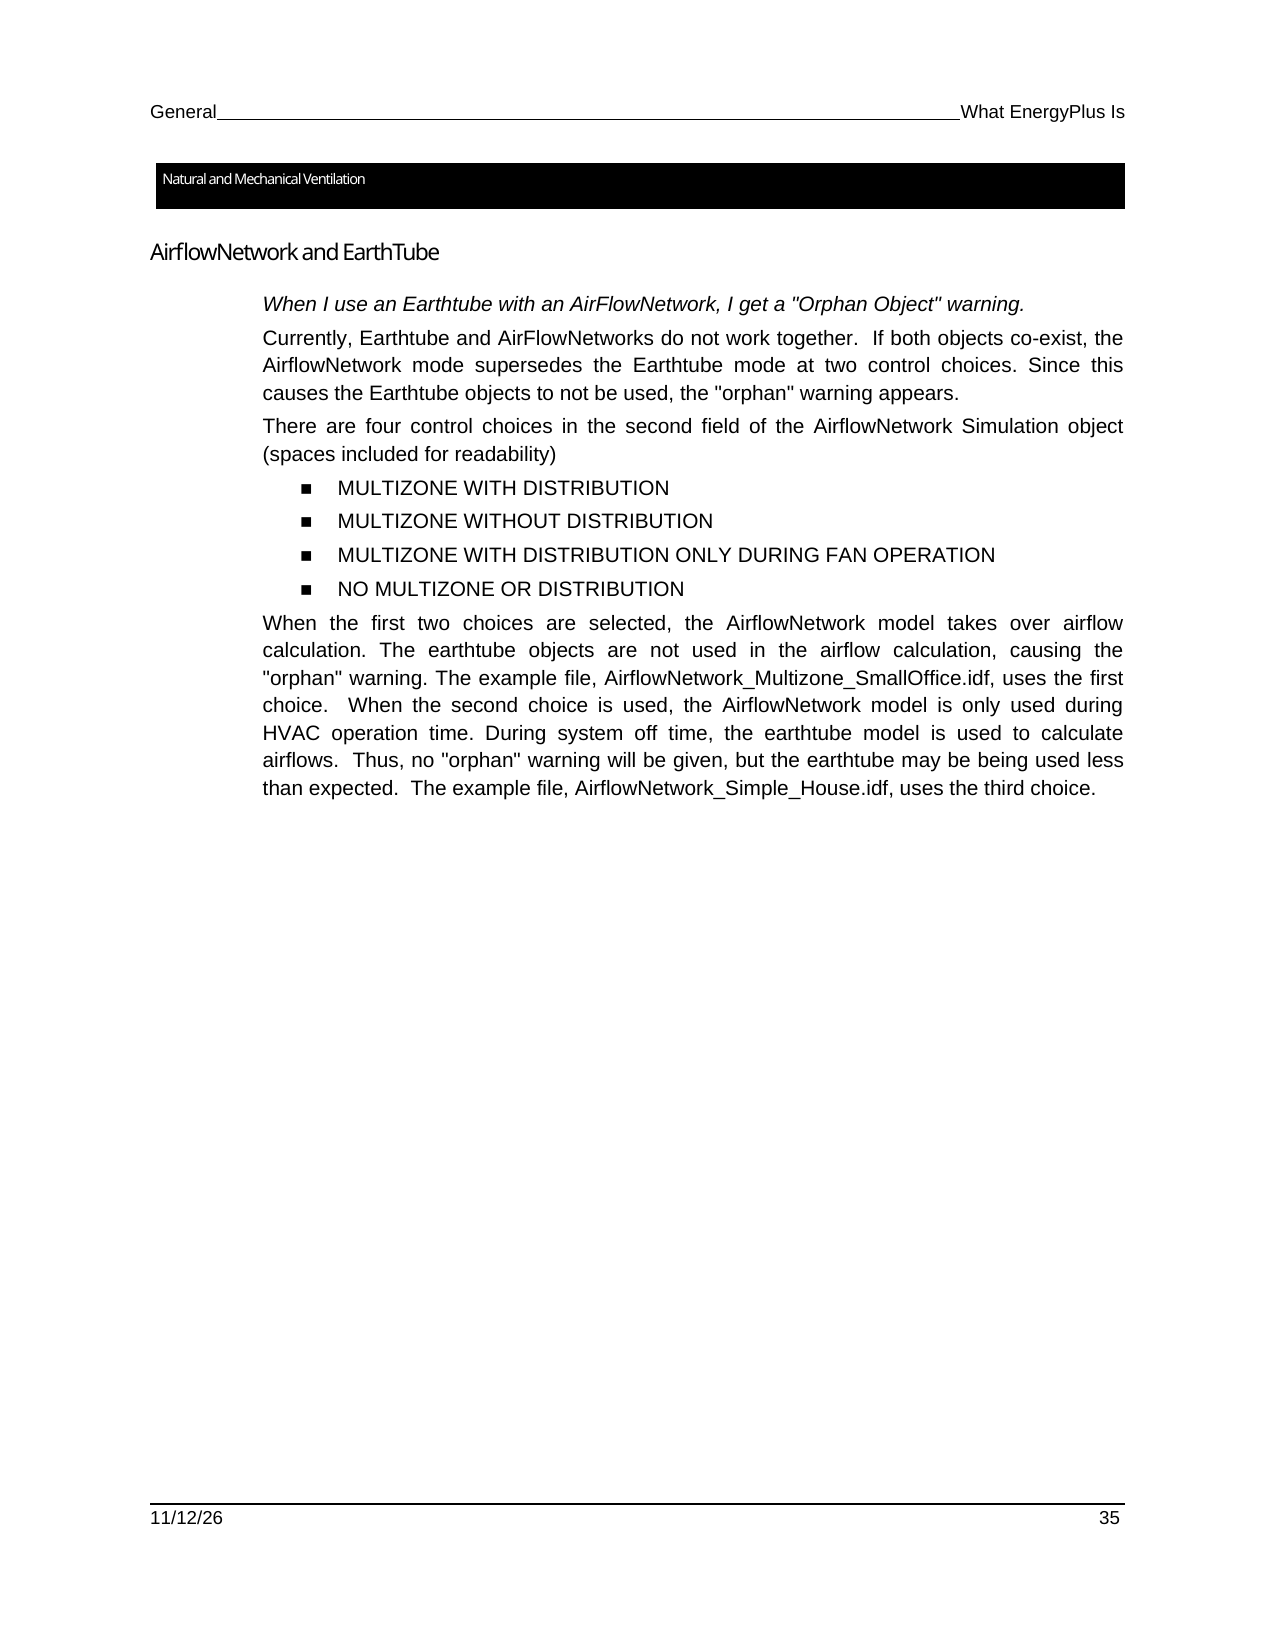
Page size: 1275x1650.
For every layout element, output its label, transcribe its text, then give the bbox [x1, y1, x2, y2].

list MULTIZONE WITH DISTRIBUTION [300, 476, 1125, 499]
subtitle AirflowNetwork and EarthTube [150, 236, 1125, 267]
text Currently, Earthtube and AirFlowNetworks do not work together. If both objects co-exist, the AirflowNetwork mode supersedes the Earthtube mode at two control choices. Since this causes the Earthtube objects to not be used, the "orphan" warning appears. [262, 326, 1125, 404]
list NO MULTIZONE OR DISTRIBUTION [300, 577, 1125, 601]
text There are four control choices in the second field of the AirflowNetwork Simulation object (spaces included for readability) [262, 414, 1125, 466]
list MULTIZONE WITHOUT DISTRIBUTION [300, 509, 1125, 533]
subtitle Natural and Mechanical Ventilation [156, 163, 1125, 209]
text When the first two choices are selected, the AirflowNetwork model takes over airflow calculation. The earthtube objects are not used in the airflow calculation, causing the "orphan" warning. The example file, AirflowNetwork_Multizone_SmallOffice.idf, uses the first choice. When the second choice is used, the AirflowNetwork model is only used during HVAC operation time. During system off time, the earthtube model is used to calculate airflows. Thus, no "orphan" warning will be given, but the earthtube may be being used less than expected. The example file, AirflowNetwork_Simple_House.idf, uses the third choice. [262, 611, 1125, 799]
text When I use an Earthtube with an AirFlowNetwork, I get a "Orphan Object" warning. [262, 292, 1125, 316]
list MULTIZONE WITH DISTRIBUTION ONLY DURING FAN OPERATION [300, 543, 1125, 567]
